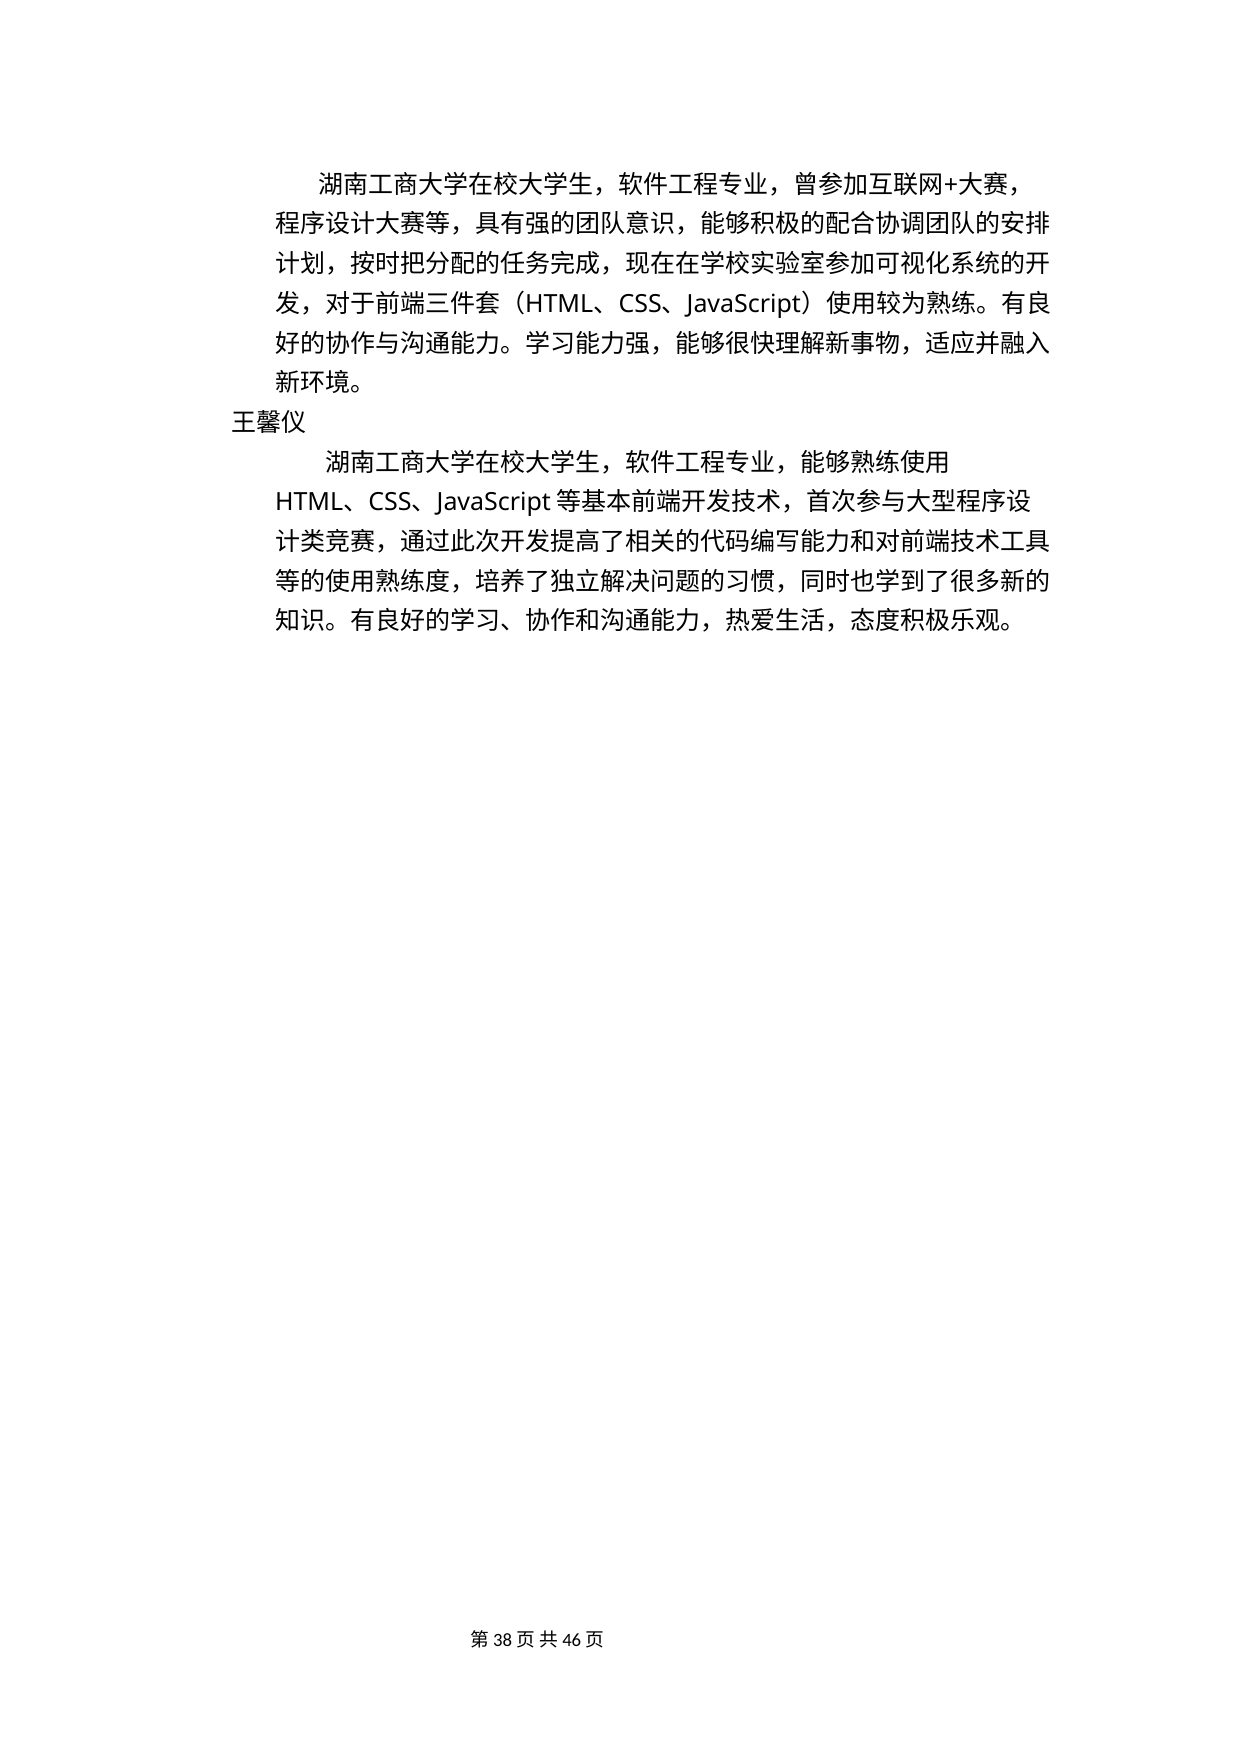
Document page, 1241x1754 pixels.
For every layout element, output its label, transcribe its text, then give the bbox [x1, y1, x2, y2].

text 王馨仪 [231, 401, 1053, 440]
text 湖南工商大学在校大学生，软件工程专业，曾参加互联网+大赛，程序设计大赛等，具有强的团队意识，能够积极的配合协调团队的安排计划，按时把分配的任务完成，现在在学校实验室参加可视化系统的开发，对于前端三件套（HTML、CSS、JavaScript）使用较为熟练。有良好的协作与沟通能力。学习能力强，能够很快理解新事物，适应并融入新环境。 [275, 163, 1053, 401]
text 湖南工商大学在校大学生，软件工程专业，能够熟练使用HTML、CSS、JavaScript等基本前端开发技术，首次参与大型程序设计类竞赛，通过此次开发提高了相关的代码编写能力和对前端技术工具等的使用熟练度，培养了独立解决问题的习惯，同时也学到了很多新的知识。有良好的学习、协作和沟通能力，热爱生活，态度积极乐观。 [275, 440, 1053, 639]
